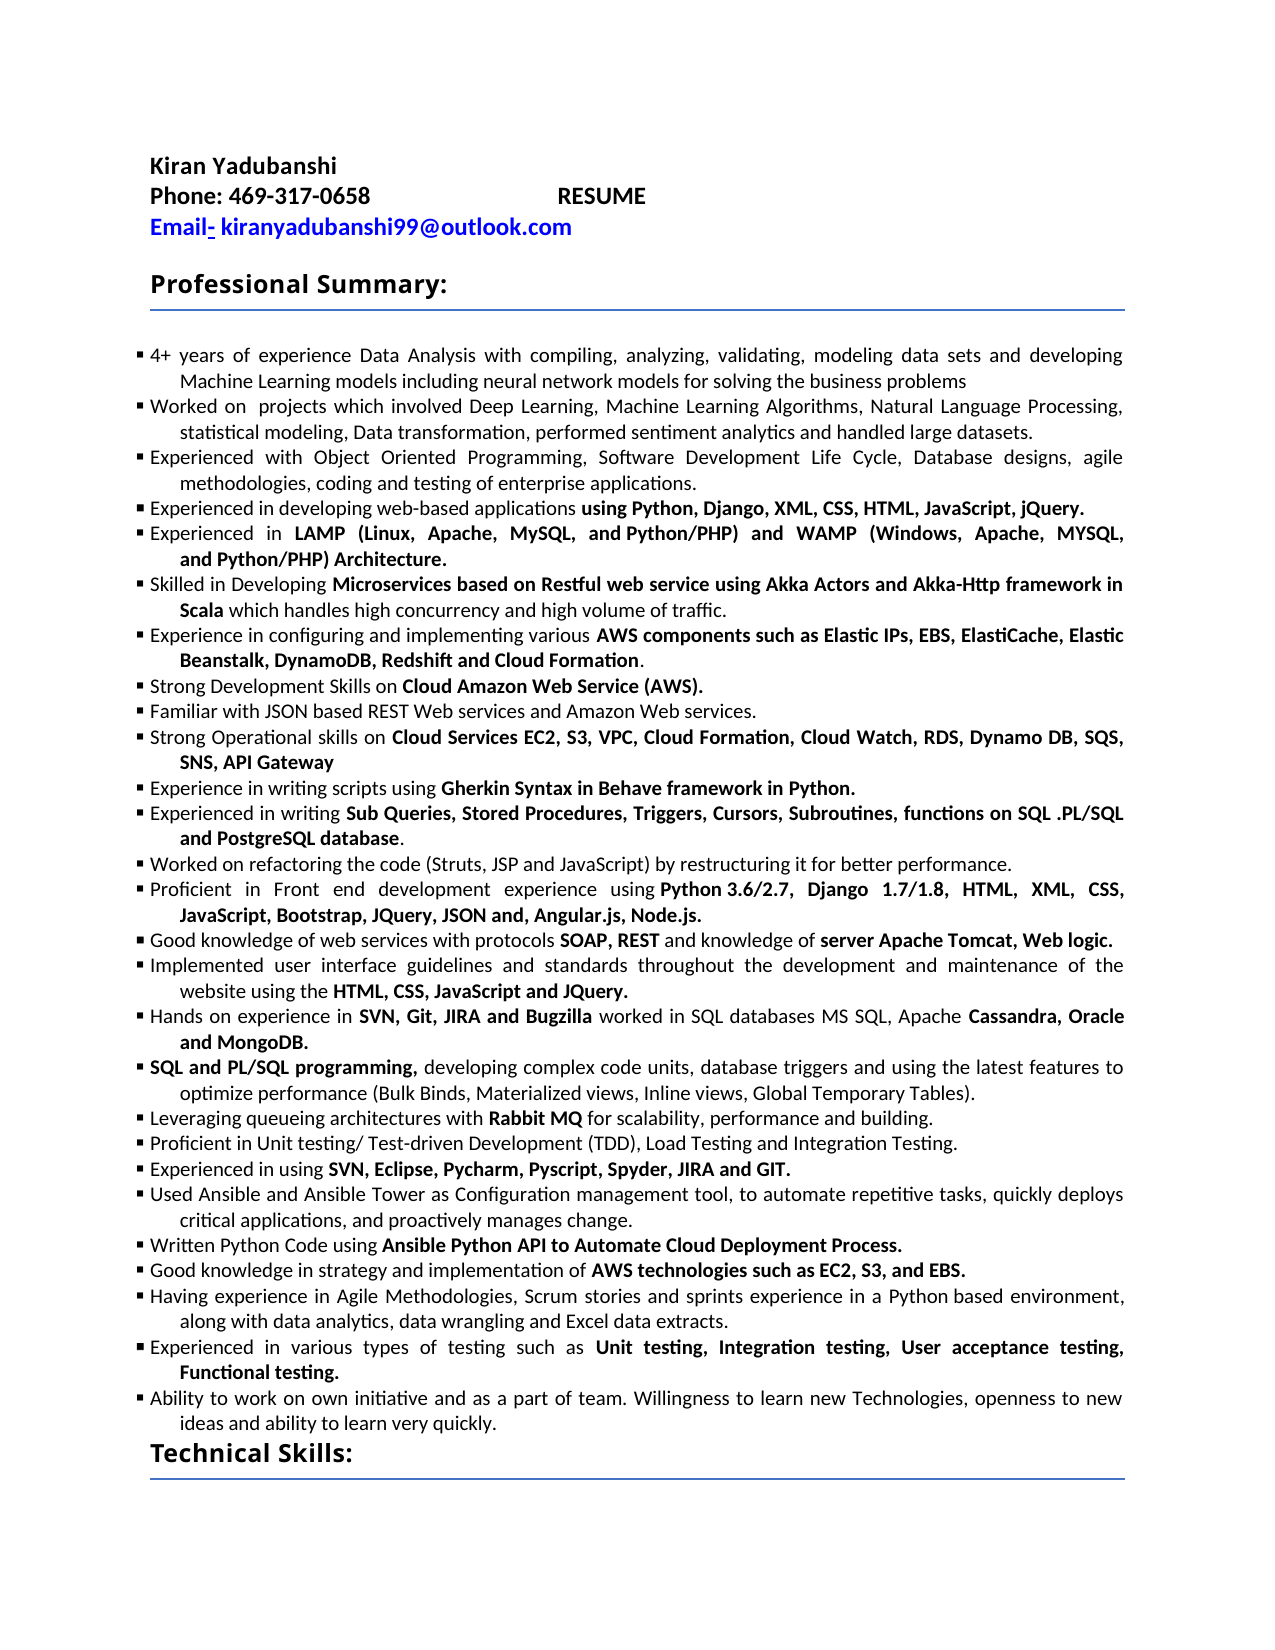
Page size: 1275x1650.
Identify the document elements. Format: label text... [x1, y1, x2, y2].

list Experienced in various types of testing such as Unit testing, Integration testing, User acceptance testing, Functional testing. [135, 1334, 1125, 1385]
text Email- kiranyadubanshi99@outlook.com [150, 211, 1125, 242]
list Leveraging queueing architectures with Rabbit MQ for scalability, performance and building. [135, 1105, 1125, 1131]
list Skilled in Developing Microservices based on Restful web service using Akka Actors and Akka-Http framework in Scala which handles high concurrency and high volume of traffic. [135, 571, 1125, 622]
list Proficient in Front end development experience using Python 3.6/2.7, Django 1.7/1.8, HTML, XML, CSS, JavaScript, Bootstrap, JQuery, JSON and, Angular.js, Node.js. [135, 876, 1125, 927]
list Strong Operational skills on Cloud Services EC2, S3, VPC, Cloud Formation, Cloud Watch, RDS, Dynamo DB, SQS, SNS, API Gateway [135, 724, 1125, 775]
list Experienced in using SVN, Eclipse, Pycharm, Pyscript, Spyder, JIRA and GIT. [135, 1156, 1125, 1181]
list Worked on projects which involved Deep Learning, Machine Learning Algorithms, Natural Language Processing, statistical modeling, Data transformation, performed sentiment analytics and handled large datasets. [135, 393, 1125, 444]
list Experienced with Object Oriented Programming, Software Development Life Cycle, Database designs, agile methodologies, coding and testing of enterprise applications. [135, 444, 1125, 495]
list Familiar with JSON based REST Web services and Amazon Web services. [135, 698, 1125, 724]
list Strong Development Skills on Cloud Amazon Web Service (AWS). [135, 673, 1125, 698]
list Hands on experience in SVN, Git, JIRA and Bugzilla worked in SQL databases MS SQL, Apache Cassandra, Oracle and MongoDB. [135, 1003, 1125, 1054]
list Implemented user interface guidelines and standards throughout the development and maintenance of the website using the HTML, CSS, JavaScript and JQuery. [135, 953, 1125, 1003]
list Good knowledge in strategy and implementation of AWS technologies such as EC2, S3, and EBS. [135, 1258, 1125, 1283]
list Experience in configuring and implementing various AWS components such as Elastic IPs, EBS, ElastiCache, Elastic Beanstalk, DynamoDB, Redshift and Cloud Formation. [135, 622, 1125, 673]
title Professional Summary: [150, 267, 1125, 309]
list Experienced in writing Sub Queries, Stored Procedures, Triggers, Cursors, Subroutines, functions on SQL .PL/SQL and PostgreSQL database. [135, 800, 1125, 851]
list Written Python Code using Ansible Python API to Automate Cloud Deployment Process. [135, 1232, 1125, 1258]
list Proficient in Unit testing/ Test-driven Development (TDD), Load Testing and Integration Testing. [135, 1131, 1125, 1156]
list Experienced in developing web-based applications using Python, Django, XML, CSS, HTML, JavaScript, jQuery. [135, 495, 1125, 521]
list Experience in writing scripts using Gherkin Syntax in Behave framework in Python. [135, 775, 1125, 800]
list Good knowledge of web services with protocols SOAP, REST and knowledge of server Apache Tomcat, Web logic. [135, 927, 1125, 953]
list 4+ years of experience Data Analysis with compiling, analyzing, validating, modeling data sets and developing Machine Learning models including neural network models for solving the business problems [135, 343, 1125, 393]
list SQL and PL/SQL programming, developing complex code units, database triggers and using the latest features to optimize performance (Bulk Binds, Materialized views, Inline views, Global Temporary Tables). [135, 1054, 1125, 1105]
list Worked on refactoring the code (Struts, JSP and JavaScript) by restructuring it for better performance. [135, 851, 1125, 876]
list Ability to work on own initiative and as a part of team. Willingness to learn new Technologies, openness to new ideas and ability to learn very quickly. [135, 1385, 1125, 1436]
list Having experience in Agile Methodologies, Scrum stories and sprints experience in a Python based environment, along with data analytics, data wrangling and Excel data extracts. [135, 1283, 1125, 1334]
text Phone: 469-317-0658 RESUME [150, 181, 1125, 211]
title Technical Skills: [150, 1436, 1125, 1478]
list Used Ansible and Ansible Tower as Configuration management tool, to automate repetitive tasks, quickly deploys critical applications, and proactively manages change. [135, 1181, 1125, 1232]
text Kiran Yadubanshi [150, 150, 1125, 181]
list Experienced in LAMP (Linux, Apache, MySQL, and Python/PHP) and WAMP (Windows, Apache, MYSQL, and Python/PHP) Architecture. [135, 521, 1125, 571]
